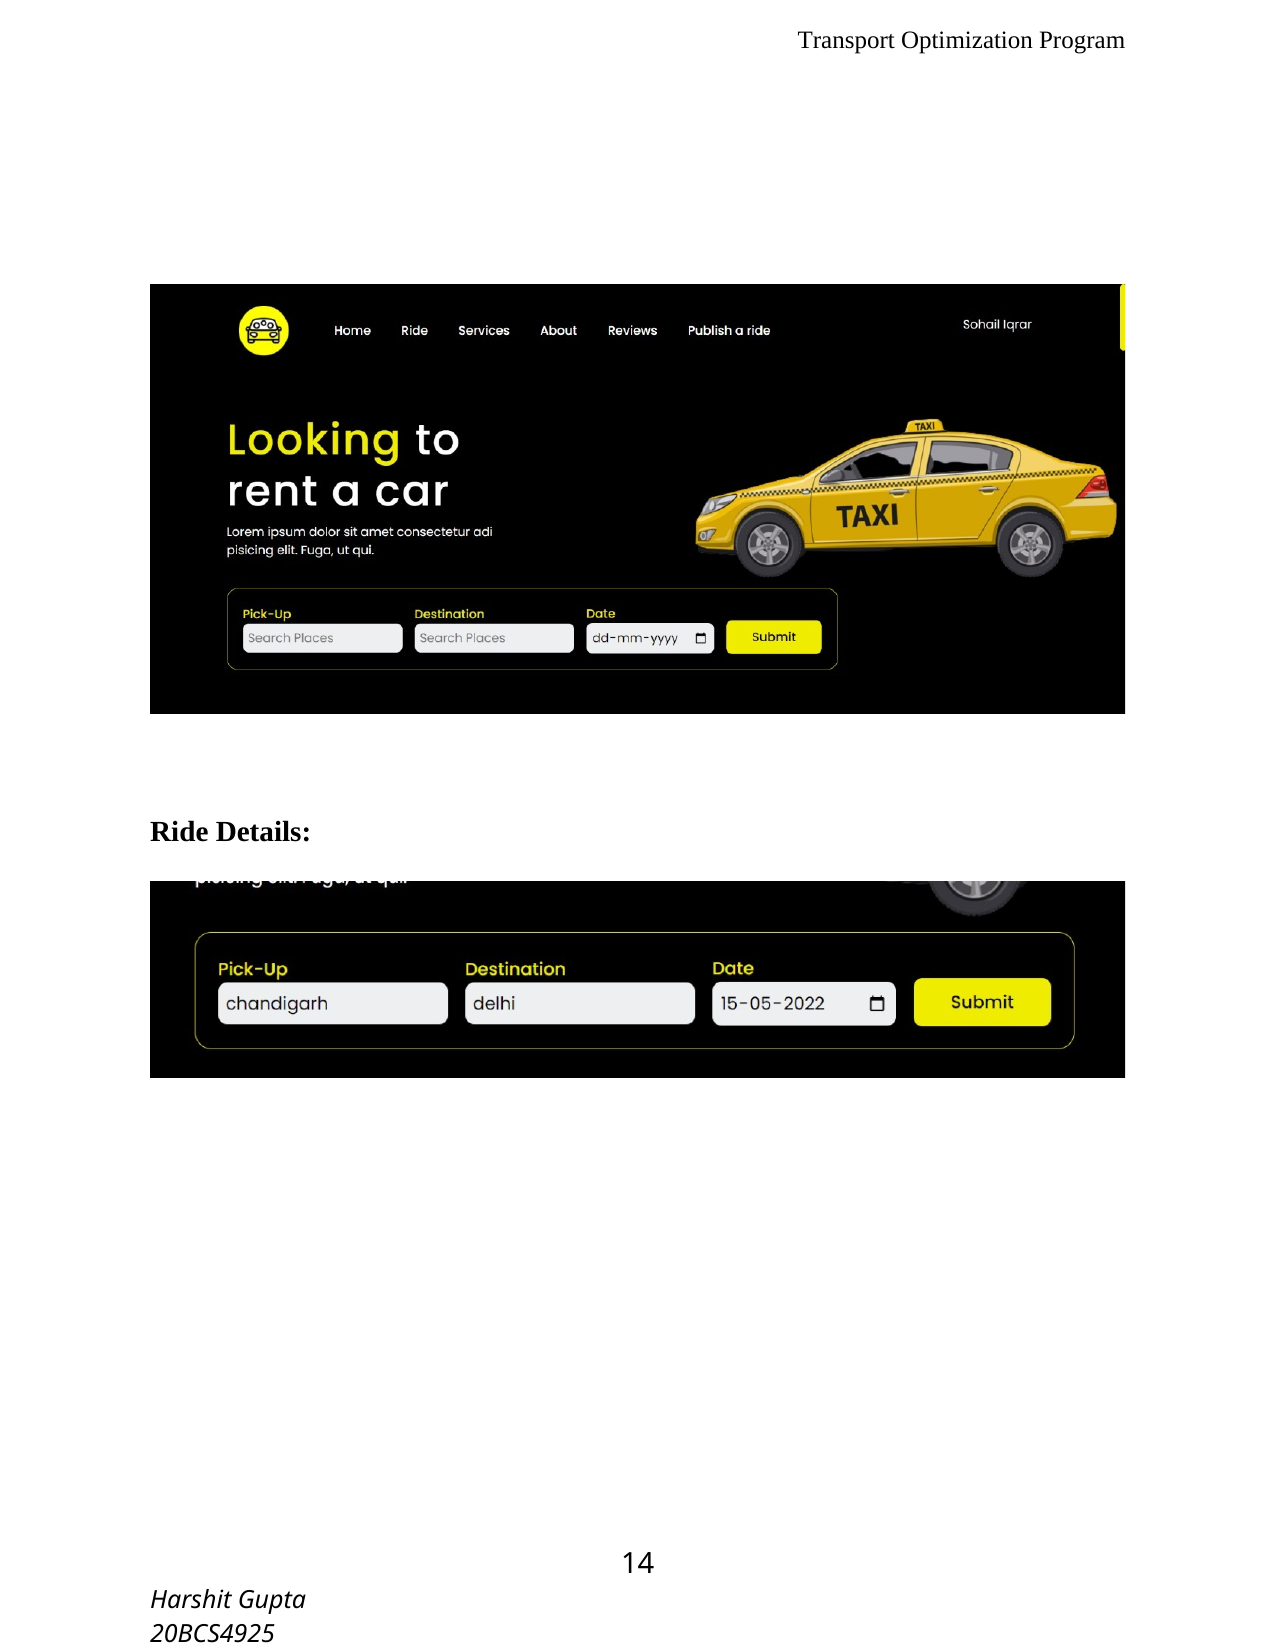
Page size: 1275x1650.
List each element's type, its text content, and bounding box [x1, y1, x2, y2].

picture [150, 284, 1125, 714]
text Ride Details: [150, 814, 1125, 848]
picture [150, 881, 1125, 1078]
